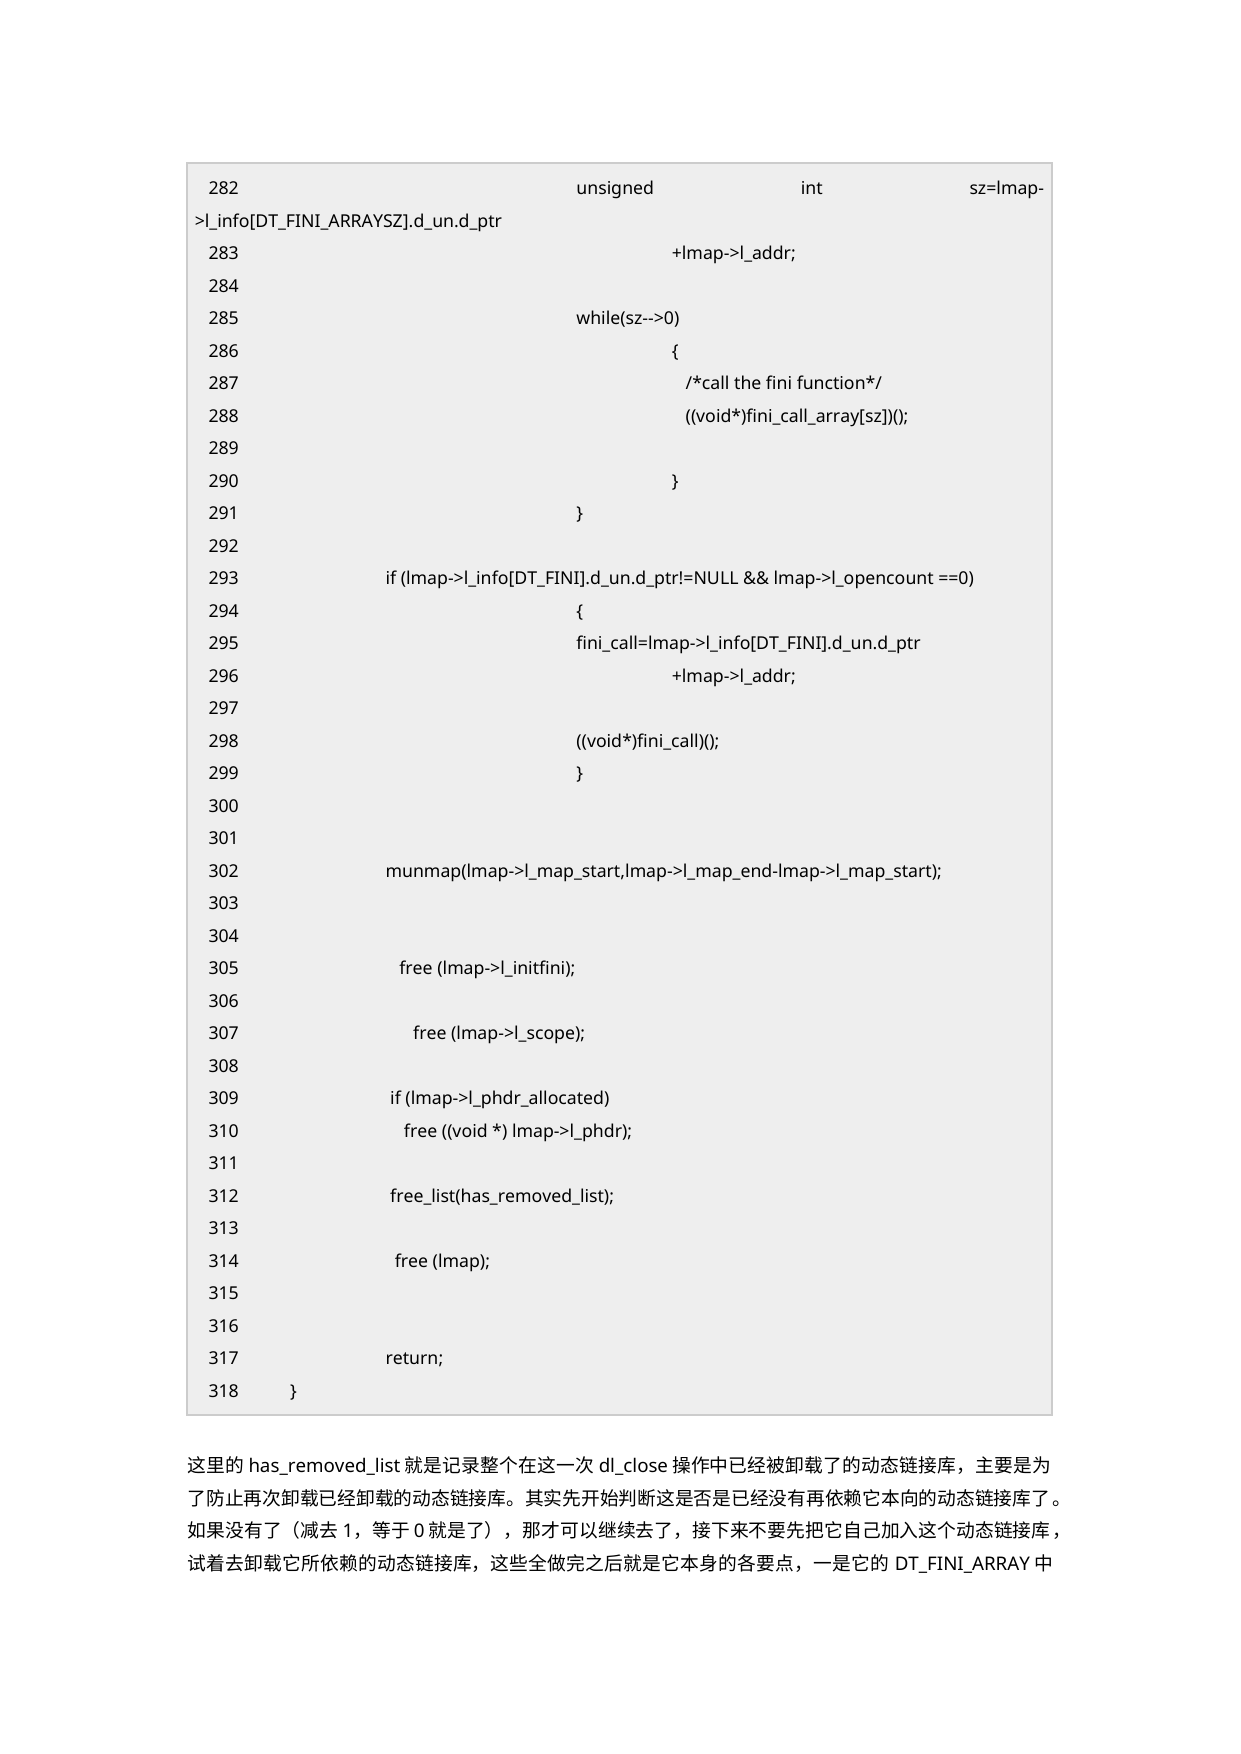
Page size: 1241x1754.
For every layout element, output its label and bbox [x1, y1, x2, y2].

text [187, 1448, 1053, 1578]
table_header [188, 164, 1051, 1414]
